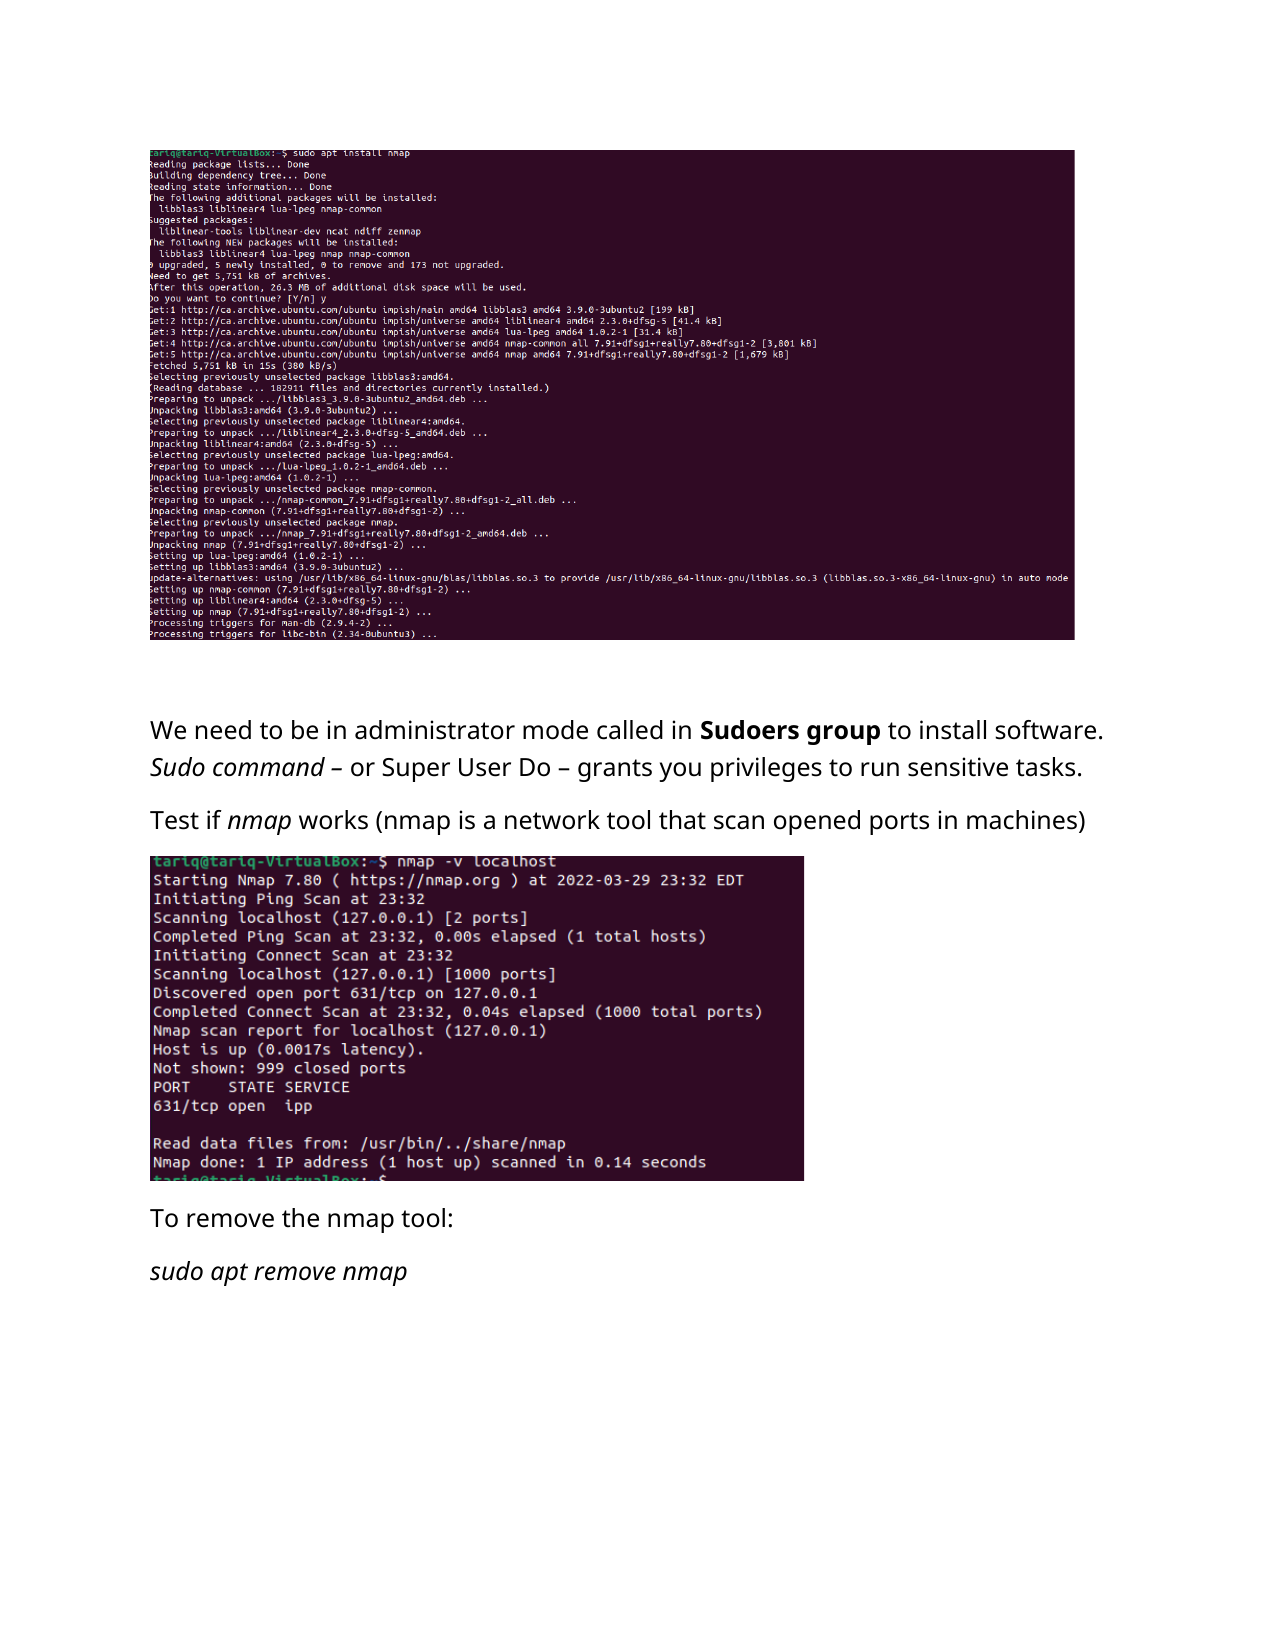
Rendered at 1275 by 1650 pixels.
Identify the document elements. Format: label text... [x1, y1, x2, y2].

text Test if nmap works (nmap is a network tool that scan opened ports in machines) [150, 803, 1125, 837]
text To remove the nmap tool: [150, 1200, 1125, 1234]
text We need to be in administrator mode called in Sudoers group to install software. Sudo command – or Super User Do – grants you privileges to run sensitive tasks. [150, 712, 1125, 783]
text sudo apt remove nmap [150, 1254, 1125, 1288]
picture [150, 150, 1075, 640]
picture [150, 856, 805, 1181]
